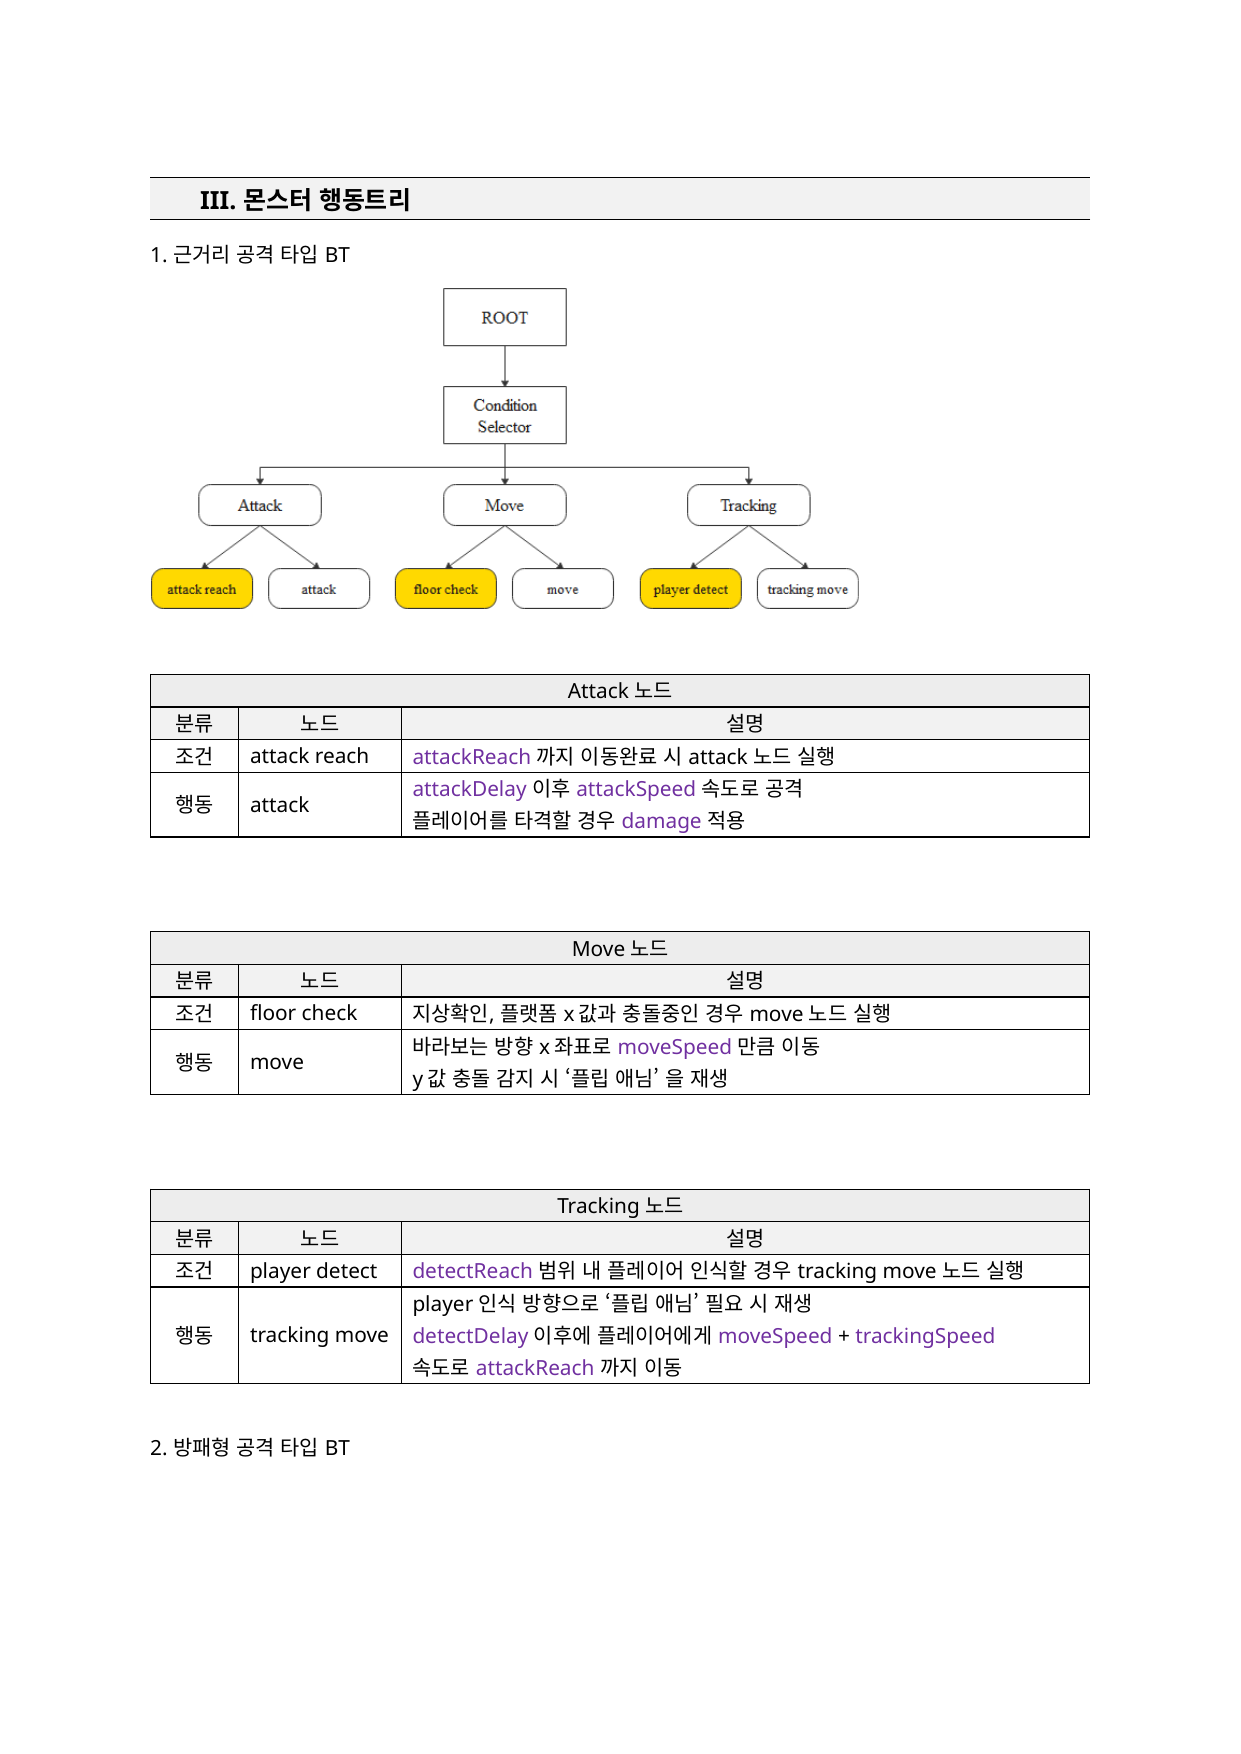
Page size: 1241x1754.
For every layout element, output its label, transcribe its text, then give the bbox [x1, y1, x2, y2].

table_cell 설명 [402, 1222, 1089, 1254]
table_header Attack 노드 [151, 675, 1089, 706]
table_cell 조건 [151, 740, 238, 772]
table_cell 행동 [151, 1288, 238, 1383]
table_cell player 인식 방향으로 ‘플립 애님’ 필요 시 재생 detectDelay 이후에 플레이어에게 moveSpeed + trackingSpeed 속도로 attackReach 까지 이동 [402, 1288, 1089, 1383]
table_cell 조건 [151, 1255, 238, 1286]
table_header Move 노드 [151, 932, 1089, 964]
table_cell 설명 [402, 708, 1089, 739]
table_cell 지상확인, 플랫폼 x값과 충돌중인 경우 move 노드 실행 [402, 998, 1089, 1029]
table_cell 바라보는 방향 x좌표로 moveSpeed 만큼 이동 y값 충돌 감지 시 ‘플립 애님’ 을 재생 [402, 1030, 1089, 1094]
table_cell 분류 [151, 708, 238, 739]
table_cell 노드 [239, 965, 401, 996]
table_cell 노드 [239, 1222, 401, 1254]
table_cell floor check [239, 998, 401, 1029]
subtitle III. 몬스터 행동트리 [150, 178, 1090, 219]
table_cell tracking move [239, 1288, 401, 1383]
table_cell 분류 [151, 1222, 238, 1254]
table_cell attack [239, 773, 401, 836]
table_cell attackDelay 이후 attackSpeed 속도로 공격 플레이어를 타격할 경우 damage 적용 [402, 773, 1089, 836]
table_cell 노드 [239, 708, 401, 739]
table_cell detectReach 범위 내 플레이어 인식할 경우 tracking move 노드 실행 [402, 1255, 1089, 1286]
table_cell player detect [239, 1255, 401, 1286]
table_cell attack reach [239, 740, 401, 772]
table_cell 행동 [151, 773, 238, 836]
subtitle 2. 방패형 공격 타입 BT [150, 1431, 1090, 1461]
table_cell 조건 [151, 998, 238, 1029]
table_cell attackReach 까지 이동완료 시 attack 노드 실행 [402, 740, 1089, 772]
picture [150, 287, 859, 609]
subtitle 1. 근거리 공격 타입 BT [150, 238, 1090, 269]
table_cell move [239, 1030, 401, 1094]
table_cell 행동 [151, 1030, 238, 1094]
table_cell 분류 [151, 965, 238, 996]
table_cell 설명 [402, 965, 1089, 996]
table_header Tracking 노드 [151, 1190, 1089, 1221]
